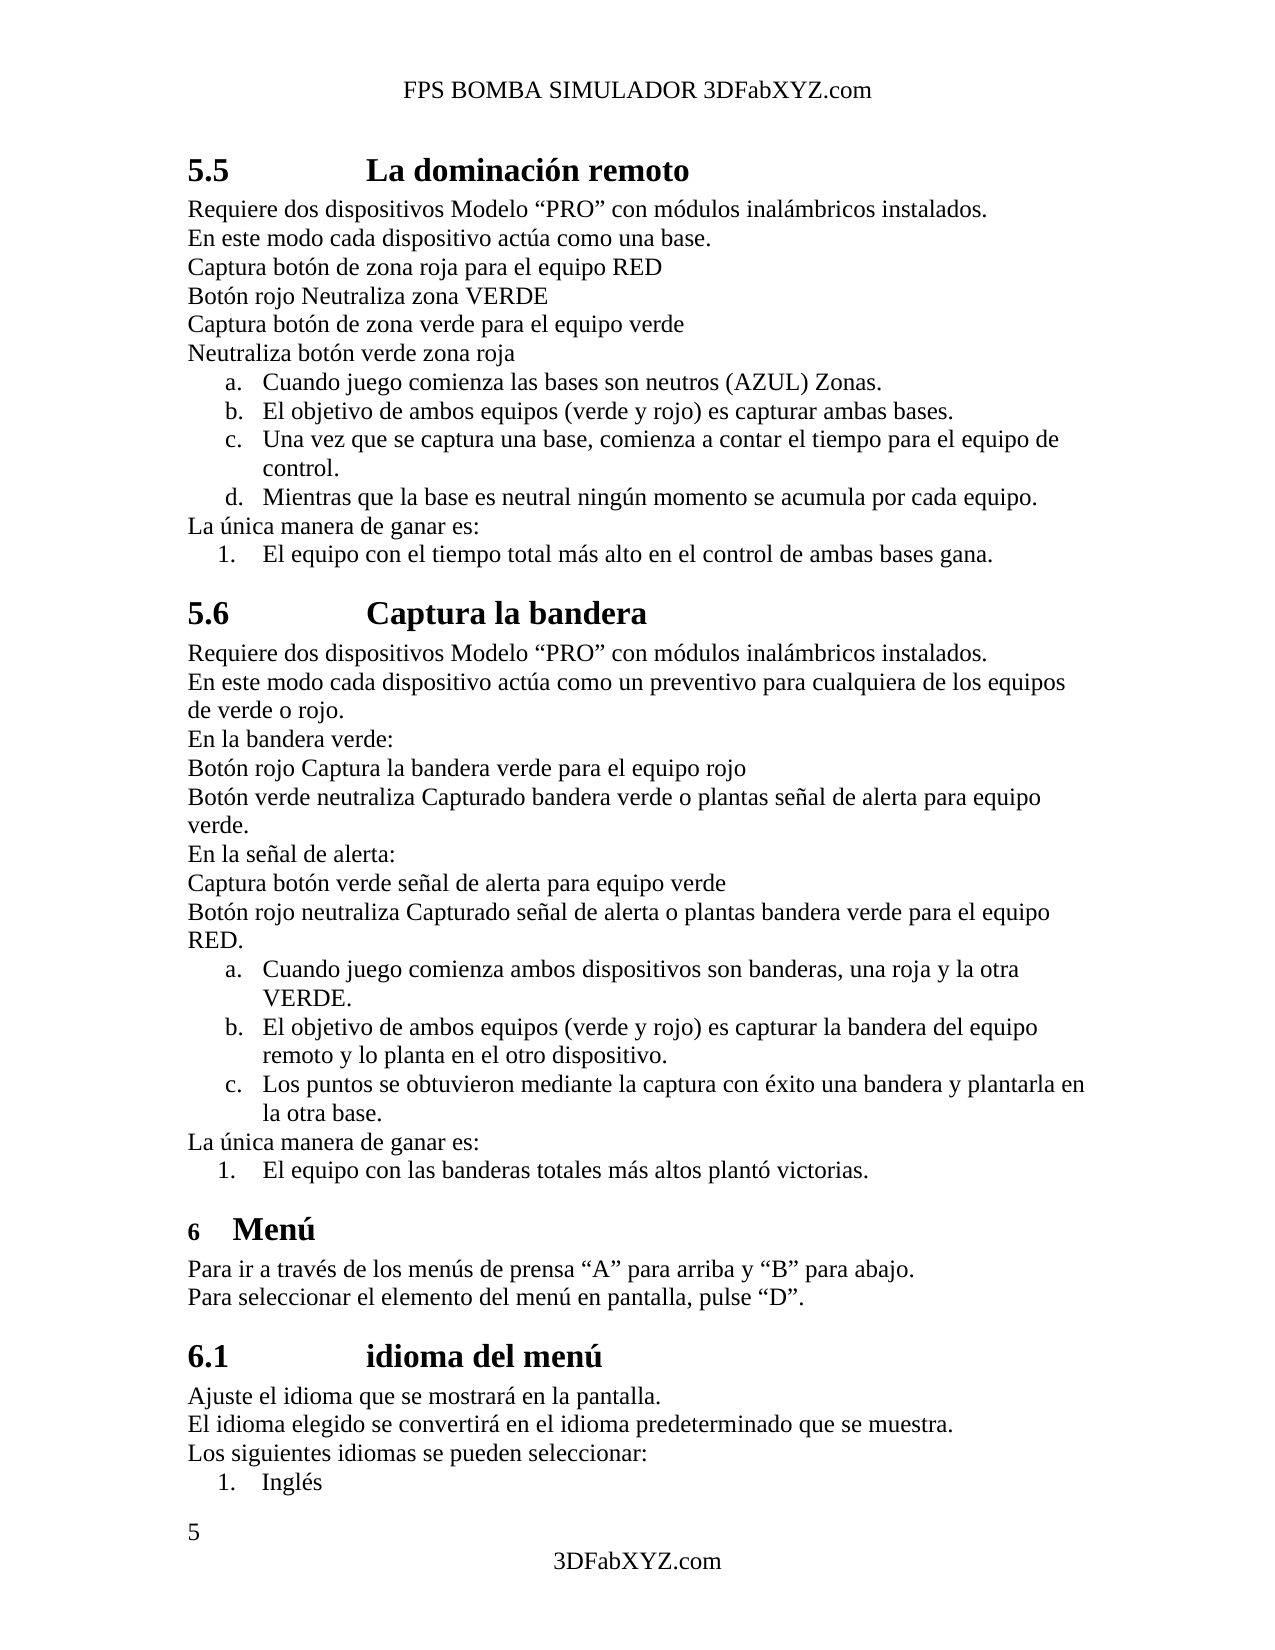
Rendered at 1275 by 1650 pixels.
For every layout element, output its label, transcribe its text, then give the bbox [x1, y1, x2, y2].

text El idioma elegido se convertirá en el idioma predeterminado que se muestra. [187, 1409, 1087, 1438]
list Inglés [217, 1467, 1087, 1496]
list Los puntos se obtuvieron mediante la captura con éxito una bandera y plantarla en la otra base. [225, 1069, 1087, 1127]
text Para seleccionar el elemento del menú en pantalla, pulse “D”. [187, 1282, 1087, 1311]
text Captura botón verde señal de alerta para equipo verde [187, 868, 1087, 897]
text Requiere dos dispositivos Modelo “PRO” con módulos inalámbricos instalados. [187, 194, 1087, 223]
text Captura botón de zona roja para el equipo RED [187, 252, 1087, 281]
text Botón rojo Captura la bandera verde para el equipo rojo [187, 753, 1087, 782]
text Botón verde neutraliza Capturado bandera verde o plantas señal de alerta para equipo verde. [187, 782, 1087, 839]
text En la señal de alerta: [187, 839, 1087, 868]
subtitle idioma del menú [187, 1336, 1087, 1374]
list Mientras que la base es neutral ningún momento se acumula por cada equipo. [225, 482, 1087, 511]
list Cuando juego comienza las bases son neutros (AZUL) Zonas. [225, 367, 1087, 396]
text Captura botón de zona verde para el equipo verde [187, 309, 1087, 338]
text Para ir a través de los menús de prensa “A” para arriba y “B” para abajo. [187, 1254, 1087, 1282]
text En la bandera verde: [187, 724, 1087, 753]
list El equipo con las banderas totales más altos plantó victorias. [217, 1155, 1087, 1184]
text En este modo cada dispositivo actúa como un preventivo para cualquiera de los equipos de verde o rojo. [187, 667, 1087, 724]
list El equipo con el tiempo total más alto en el control de ambas bases gana. [217, 539, 1087, 568]
list El objetivo de ambos equipos (verde y rojo) es capturar ambas bases. [225, 396, 1087, 424]
list Cuando juego comienza ambos dispositivos son banderas, una roja y la otra VERDE. [225, 954, 1087, 1012]
list Una vez que se captura una base, comienza a contar el tiempo para el equipo de control. [225, 424, 1087, 482]
text Ajuste el idioma que se mostrará en la pantalla. [187, 1381, 1087, 1409]
text Neutraliza botón verde zona roja [187, 338, 1087, 367]
text Botón rojo Neutraliza zona VERDE [187, 281, 1087, 309]
subtitle La dominación remoto [187, 150, 1087, 188]
text Botón rojo neutraliza Capturado señal de alerta o plantas bandera verde para el equipo RED. [187, 897, 1087, 954]
list El objetivo de ambos equipos (verde y rojo) es capturar la bandera del equipo remoto y lo planta en el otro dispositivo. [225, 1012, 1087, 1069]
subtitle Captura la bandera [187, 593, 1087, 632]
subtitle Menú [187, 1209, 1087, 1247]
text Los siguientes idiomas se pueden seleccionar: [187, 1438, 1087, 1467]
text En este modo cada dispositivo actúa como una base. [187, 223, 1087, 252]
text Requiere dos dispositivos Modelo “PRO” con módulos inalámbricos instalados. [187, 638, 1087, 667]
text La única manera de ganar es: [187, 511, 1087, 539]
text La única manera de ganar es: [187, 1127, 1087, 1155]
